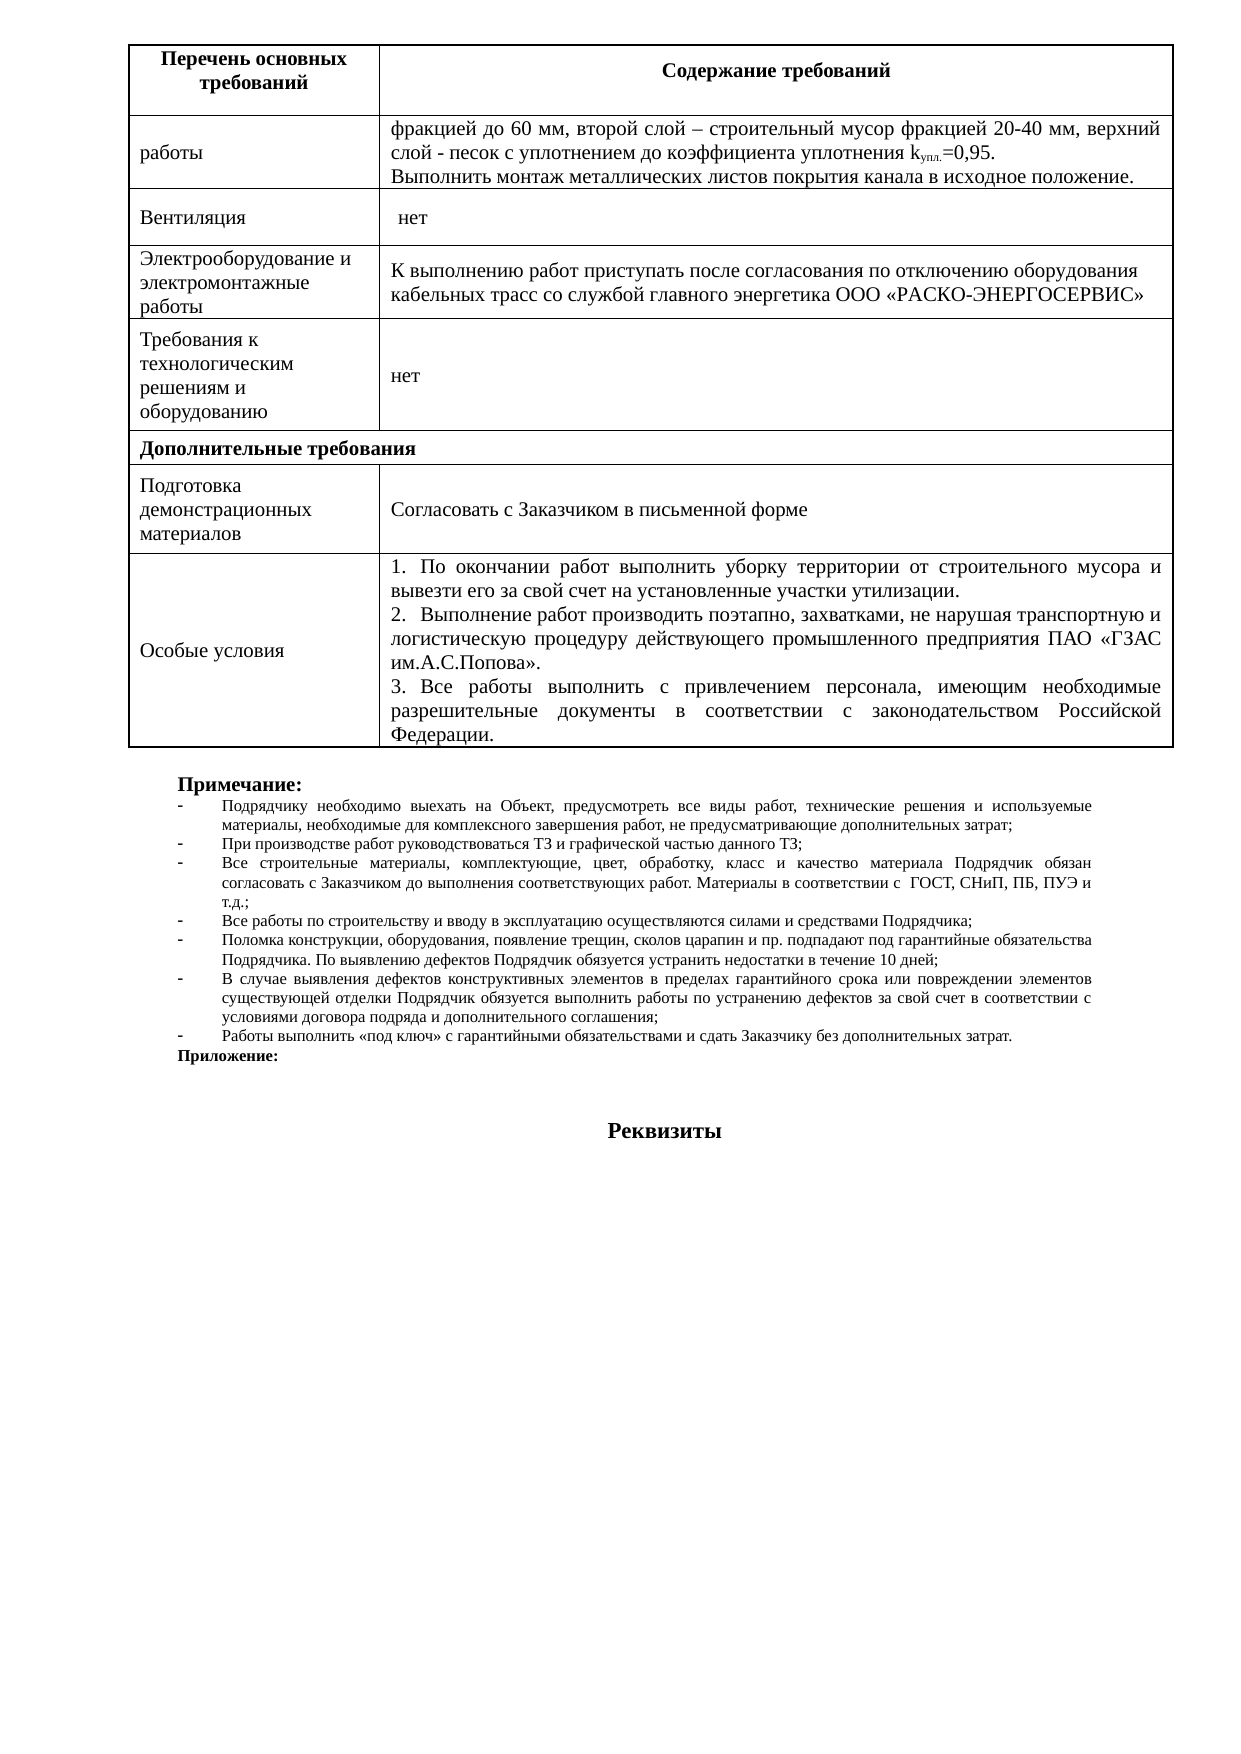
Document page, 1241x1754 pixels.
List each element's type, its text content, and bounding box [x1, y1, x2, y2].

table_header Содержание требований [380, 46, 1172, 115]
table_cell К выполнению работ приступать после согласования по отключению оборудования кабельных трасс со службой главного энергетика ООО «РАСКО-ЭНЕРГОСЕРВИС» [380, 246, 1172, 318]
list Все работы по строительству и вводу в эксплуатацию осуществляются силами и средствами Подрядчика; [177, 911, 1093, 930]
table_header Перечень основных требований [130, 46, 379, 115]
table_cell Требования к технологическим решениям и оборудованию [130, 319, 379, 430]
table_cell Подготовка демонстрационных материалов [130, 465, 379, 553]
table_cell По окончании работ выполнить уборку территории от строительного мусора и вывезти его за свой счет на установленные участки утилизации. Выполнение работ производить поэтапно, захватками, не нарушая транспортную и логистическую процедуру действующего промышленного предприятия ПАО «ГЗАС им.А.С.Попова». Все работы выполнить с привлечением персонала, имеющим необходимые разрешительные документы в соответствии с законодательством Российской Федерации. [380, 554, 1172, 746]
list Подрядчику необходимо выехать на Объект, предусмотреть все виды работ, технические решения и используемые материалы, необходимые для комплексного завершения работ, не предусматривающие дополнительных затрат; [177, 796, 1093, 834]
table_cell Особые условия [130, 554, 379, 746]
list В случае выявления дефектов конструктивных элементов в пределах гарантийного срока или повреждении элементов существующей отделки Подрядчик обязуется выполнить работы по устранению дефектов за свой счет в соответствии с условиями договора подряда и дополнительного соглашения; [177, 968, 1093, 1026]
table_cell Дополнительные требования [130, 431, 1172, 464]
table_cell Электрооборудование и электромонтажные работы [130, 246, 379, 318]
table_cell Согласовать с Заказчиком в письменной форме [380, 465, 1172, 553]
list Работы выполнить «под ключ» с гарантийными обязательствами и сдать Заказчику без дополнительных затрат. [177, 1026, 1093, 1045]
text Приложение: [177, 1045, 1093, 1064]
text Реквизиты [177, 1117, 1152, 1144]
list При производстве работ руководствоваться ТЗ и графической частью данного ТЗ; [177, 834, 1093, 853]
table_cell нет [380, 189, 1172, 245]
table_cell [380, 116, 1172, 188]
table_cell Вентиляция [130, 189, 379, 245]
list Все строительные материалы, комплектующие, цвет, обработку, класс и качество материала Подрядчик обязан согласовать с Заказчиком до выполнения соответствующих работ. Материалы в соответствии с ГОСТ, СНиП, ПБ, ПУЭ и т.д.; [177, 853, 1093, 911]
text Примечание: [177, 771, 1152, 796]
table_cell нет [380, 319, 1172, 430]
list Поломка конструкции, оборудования, появление трещин, сколов царапин и пр. подпадают под гарантийные обязательства Подрядчика. По выявлению дефектов Подрядчик обязуется устранить недостатки в течение 10 дней; [177, 930, 1093, 968]
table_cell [130, 116, 379, 188]
